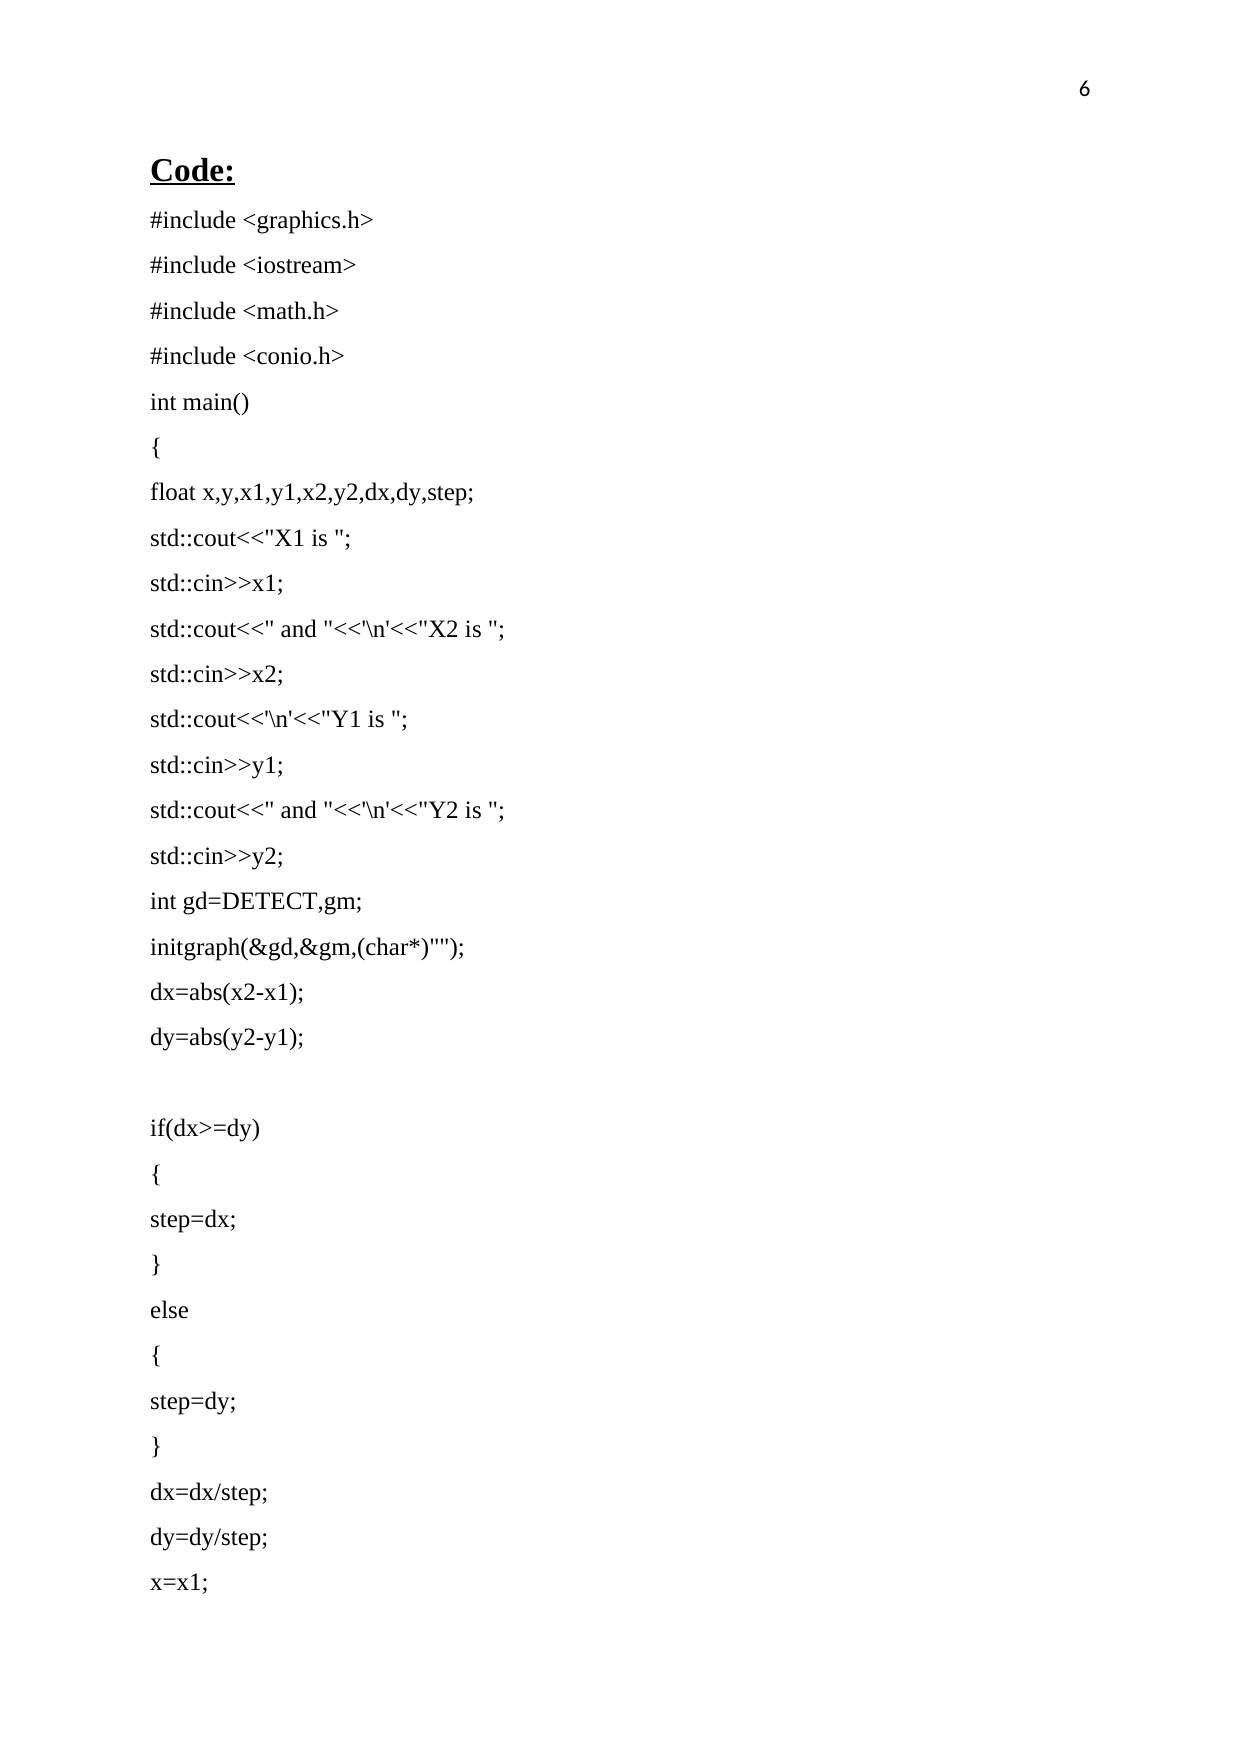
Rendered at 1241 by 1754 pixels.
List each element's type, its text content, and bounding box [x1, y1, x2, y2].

text else [150, 1295, 1090, 1324]
text std::cout<<" and "<<'\n'<<"Y2 is "; [150, 795, 1090, 824]
text { [150, 432, 1090, 461]
text step=dx; [150, 1204, 1090, 1233]
text initgraph(&gd,&gm,(char*)""); [150, 932, 1090, 960]
text std::cin>>x1; [150, 568, 1090, 597]
text #include <conio.h> [150, 341, 1090, 370]
text std::cin>>y2; [150, 841, 1090, 869]
text std::cout<<"X1 is "; [150, 523, 1090, 552]
text step=dy; [150, 1386, 1090, 1414]
text #include <graphics.h> [150, 205, 1090, 234]
text std::cin>>y1; [150, 750, 1090, 779]
text dy=abs(y2-y1); [150, 1022, 1090, 1051]
text dy=dy/step; [150, 1522, 1090, 1551]
text int main() [150, 387, 1090, 415]
text Code: [150, 150, 1090, 188]
text #include <math.h> [150, 296, 1090, 324]
text } [150, 1249, 1090, 1278]
text dx=dx/step; [150, 1477, 1090, 1505]
text { [150, 1340, 1090, 1369]
text } [150, 1431, 1090, 1460]
text float x,y,x1,y1,x2,y2,dx,dy,step; [150, 477, 1090, 506]
text int gd=DETECT,gm; [150, 886, 1090, 915]
text std::cin>>x2; [150, 659, 1090, 688]
text dx=abs(x2-x1); [150, 977, 1090, 1006]
text x=x1; [150, 1567, 1090, 1596]
text if(dx>=dy) [150, 1113, 1090, 1142]
text #include <iostream> [150, 250, 1090, 279]
text std::cout<<'\n'<<"Y1 is "; [150, 704, 1090, 733]
text { [150, 1159, 1090, 1187]
text std::cout<<" and "<<'\n'<<"X2 is "; [150, 614, 1090, 642]
